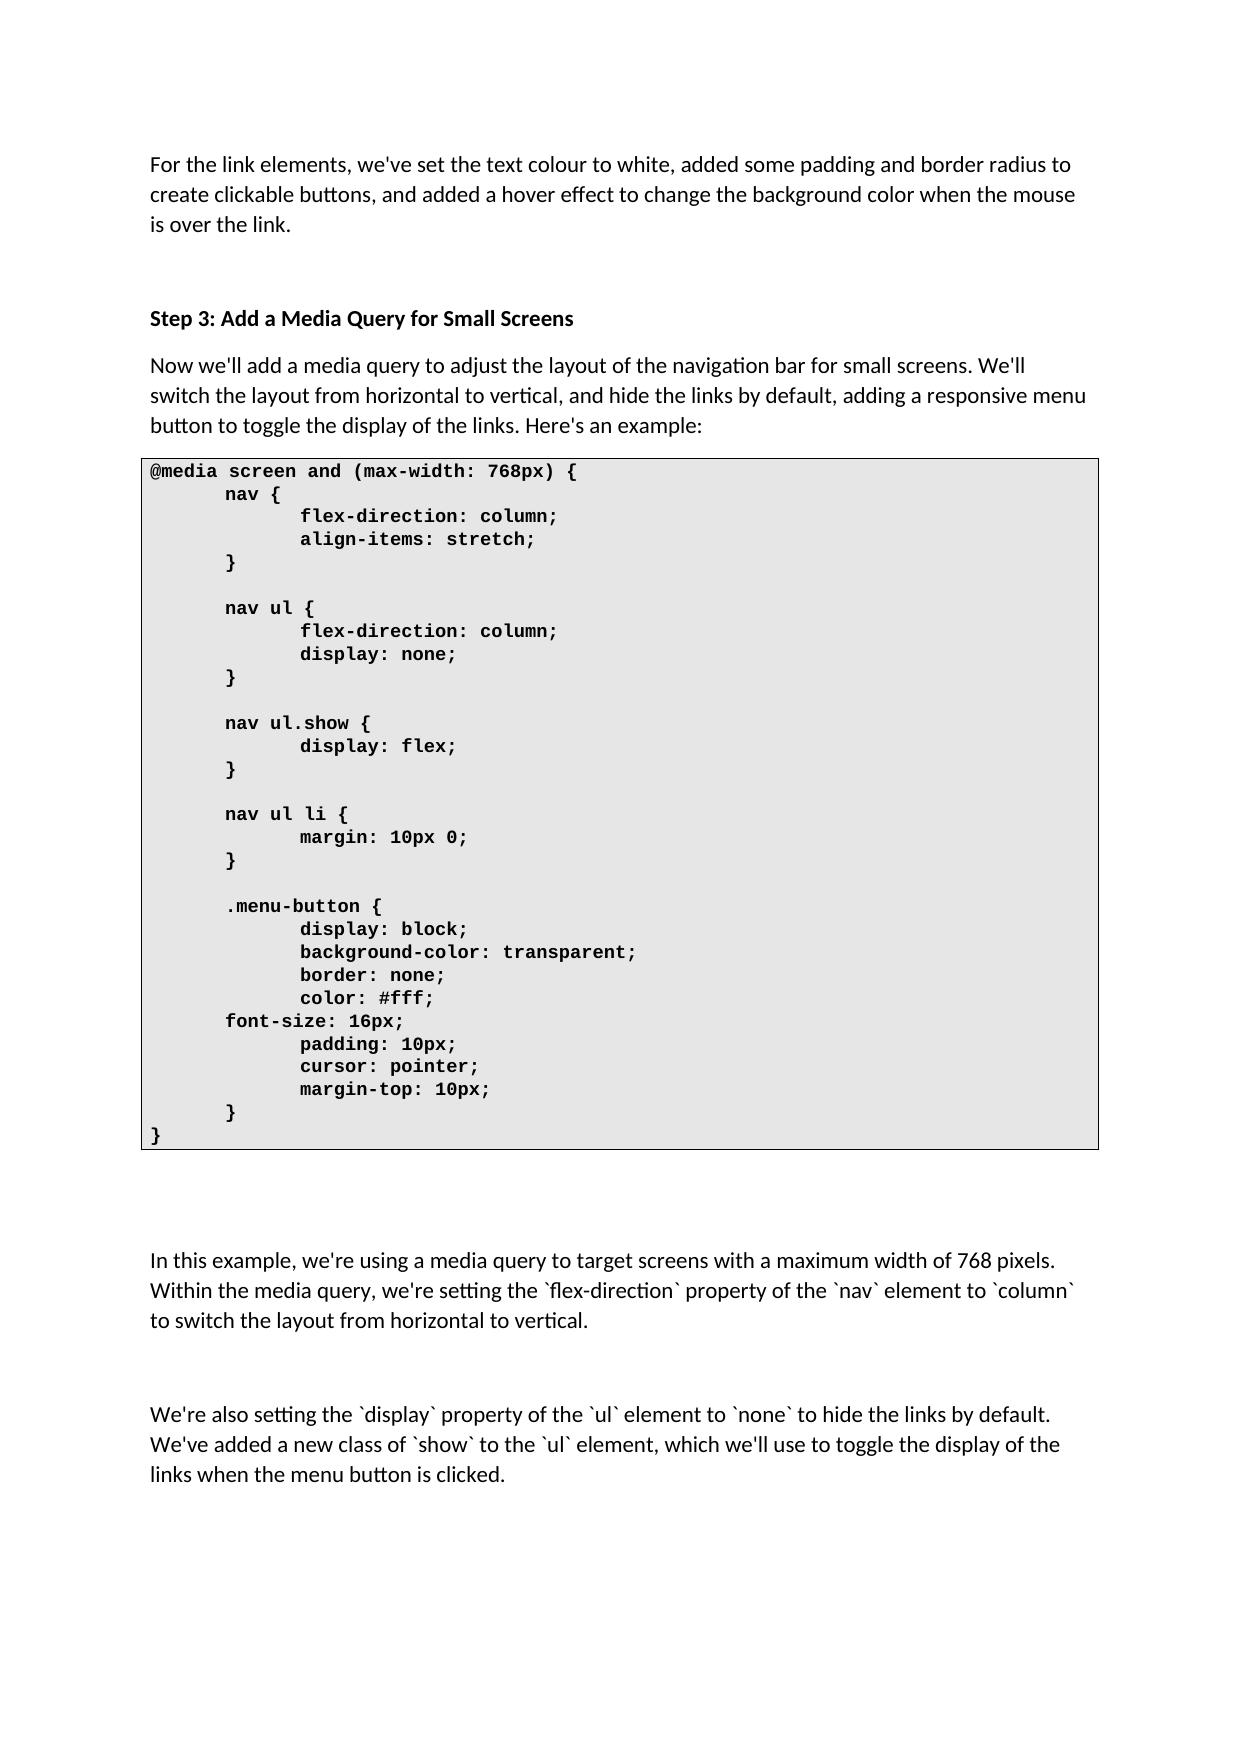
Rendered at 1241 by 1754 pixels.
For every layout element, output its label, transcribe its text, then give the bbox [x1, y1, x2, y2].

text padding: 10px; [142, 1031, 1098, 1054]
text Now we'll add a media query to adjust the layout of the navigation bar for small screens. We'll switch the layout from horizontal to vertical, and hide the links by default, adding a responsive menu button to toggle the display of the links. Here's an example: [150, 351, 1090, 439]
text nav ul li { [142, 802, 1098, 825]
text display: none; [142, 642, 1098, 664]
text display: flex; [142, 733, 1098, 756]
text We're also setting the `display` property of the `ul` element to `none` to hide the links by default. We've added a new class of `show` to the `ul` element, which we'll use to toggle the display of the links when the menu button is clicked. [150, 1400, 1090, 1488]
text } [142, 1123, 1098, 1149]
text align-items: stretch; [142, 527, 1098, 550]
text nav ul { [142, 596, 1098, 619]
text display: block; [142, 917, 1098, 939]
text color: #fff; [142, 985, 1098, 1008]
text nav { [142, 481, 1098, 504]
text } [142, 1100, 1098, 1123]
text } [142, 550, 1098, 573]
text In this example, we're using a media query to target screens with a maximum width of 768 pixels. Within the media query, we're setting the `flex-direction` property of the `nav` element to `column` to switch the layout from horizontal to vertical. [150, 1246, 1090, 1334]
text } [142, 756, 1098, 779]
text font-size: 16px; [142, 1008, 1098, 1031]
text margin-top: 10px; [142, 1077, 1098, 1100]
text margin: 10px 0; [142, 825, 1098, 848]
text border: none; [142, 962, 1098, 985]
text nav ul.show { [142, 710, 1098, 733]
text Step 3: Add a Media Query for Small Screens [150, 304, 1090, 332]
text @media screen and (max-width: 768px) { [142, 459, 1098, 481]
text } [142, 848, 1098, 871]
text flex-direction: column; [142, 619, 1098, 642]
text For the link elements, we've set the text colour to white, added some padding and border radius to create clickable buttons, and added a hover effect to change the background color when the mouse is over the link. [150, 150, 1090, 238]
text background-color: transparent; [142, 939, 1098, 962]
text flex-direction: column; [142, 504, 1098, 527]
text } [142, 664, 1098, 687]
text cursor: pointer; [142, 1054, 1098, 1077]
text .menu-button { [142, 894, 1098, 917]
